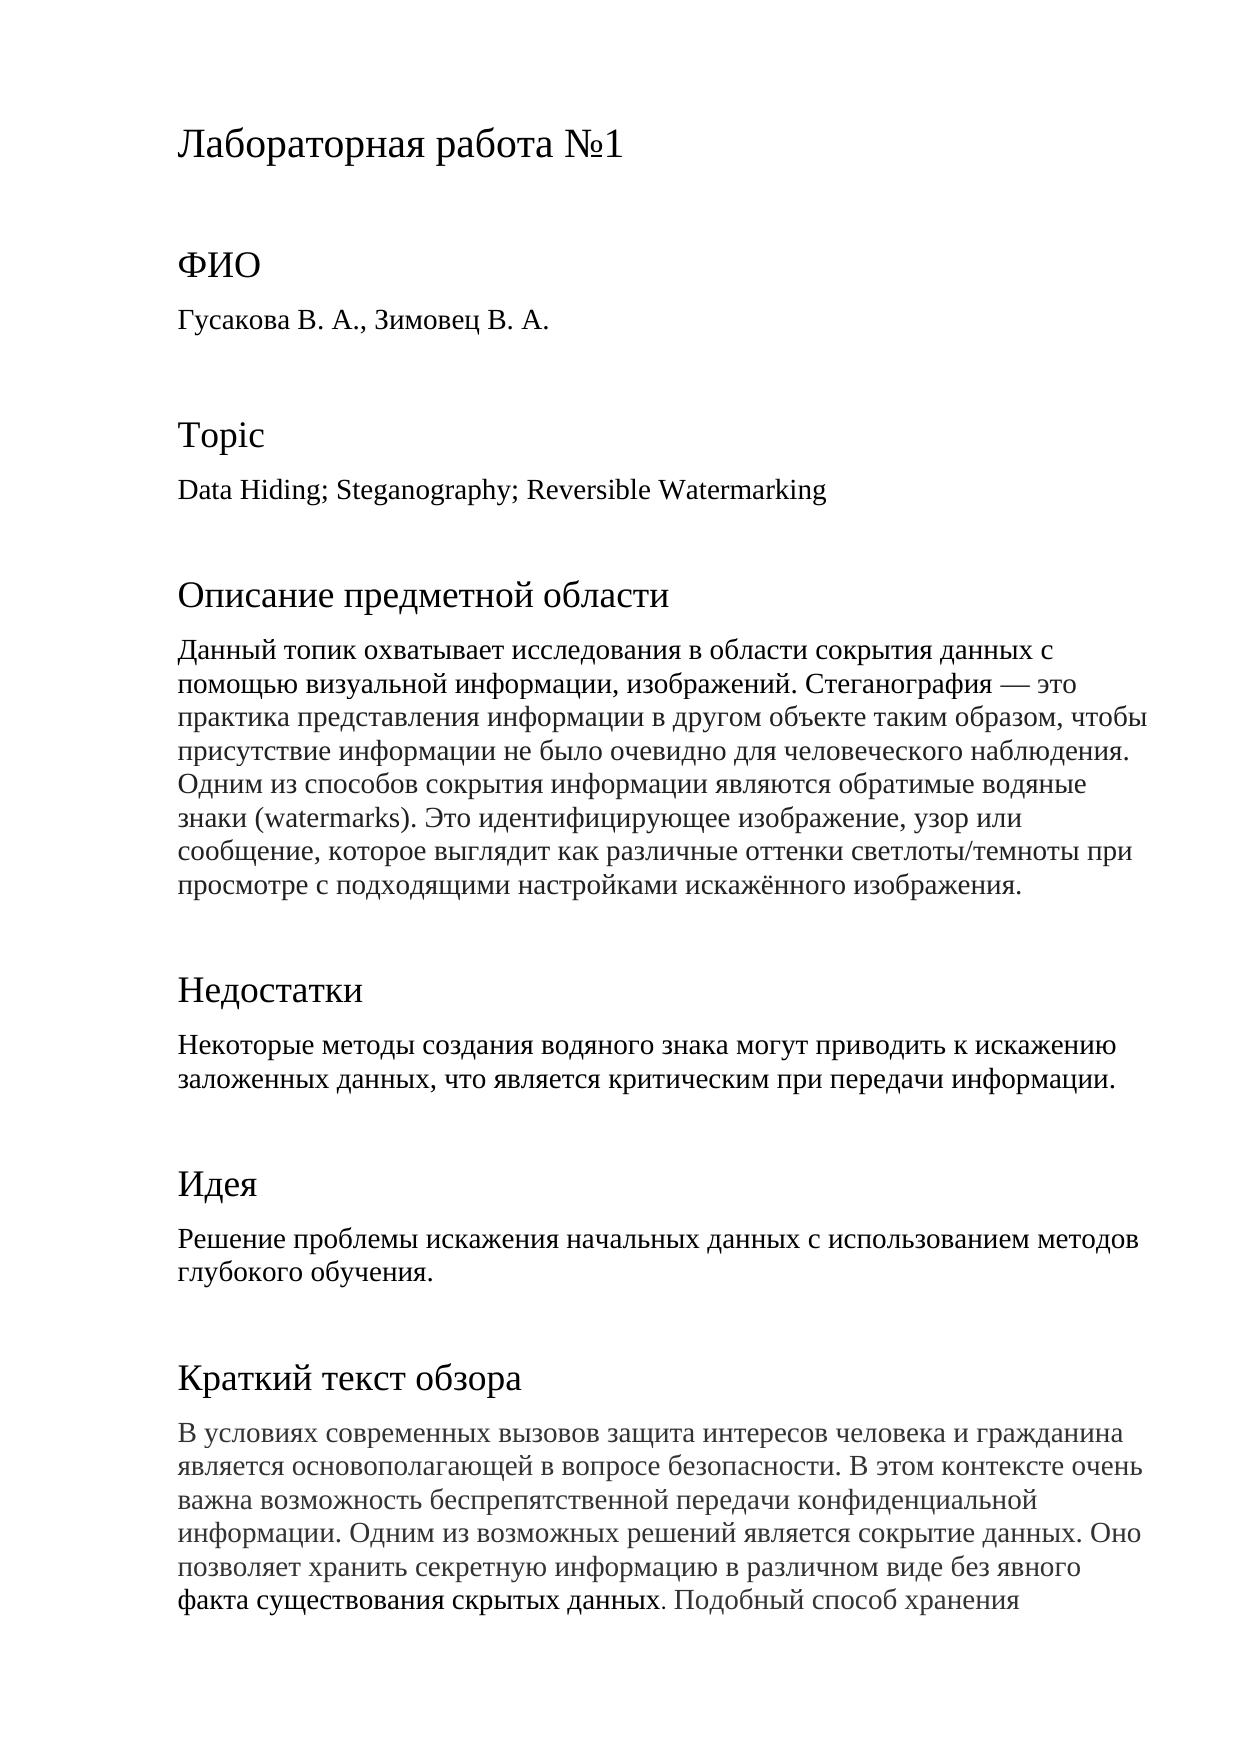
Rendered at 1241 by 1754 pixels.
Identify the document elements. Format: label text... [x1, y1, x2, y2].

text Data Hiding; Steganography; Reversible Watermarking [177, 472, 1152, 506]
text Лабораторная работа №1 [177, 118, 1152, 166]
text Некоторые методы создания водяного знака могут приводить к искажению заложенных данных, что является критическим при передачи информации. [177, 1027, 1152, 1094]
text Недостатки [177, 967, 1152, 1011]
text Описание предметной области [177, 572, 1152, 616]
text Идея [177, 1161, 1152, 1204]
text Решение проблемы искажения начальных данных с использованием методов глубокого обучения. [177, 1221, 1152, 1288]
text Данный топик охватывает исследования в области сокрытия данных с помощью визуальной информации, изображений. Стеганография — это практика представления информации в другом объекте таким образом, чтобы присутствие информации не было очевидно для человеческого наблюдения. Одним из способов сокрытия информации являются обратимые водяные знаки (watermarks). Это идентифицирующее изображение, узор или сообщение, которое выглядит как различные оттенки светлоты/темноты при просмотре с подходящими настройками искажённого изображения. [177, 632, 1152, 901]
text Topic [177, 412, 1152, 455]
text Краткий текст обзора [177, 1355, 1152, 1398]
text ФИО [177, 242, 1152, 286]
text Гусакова В. А., Зимовец В. А. [177, 302, 1152, 336]
